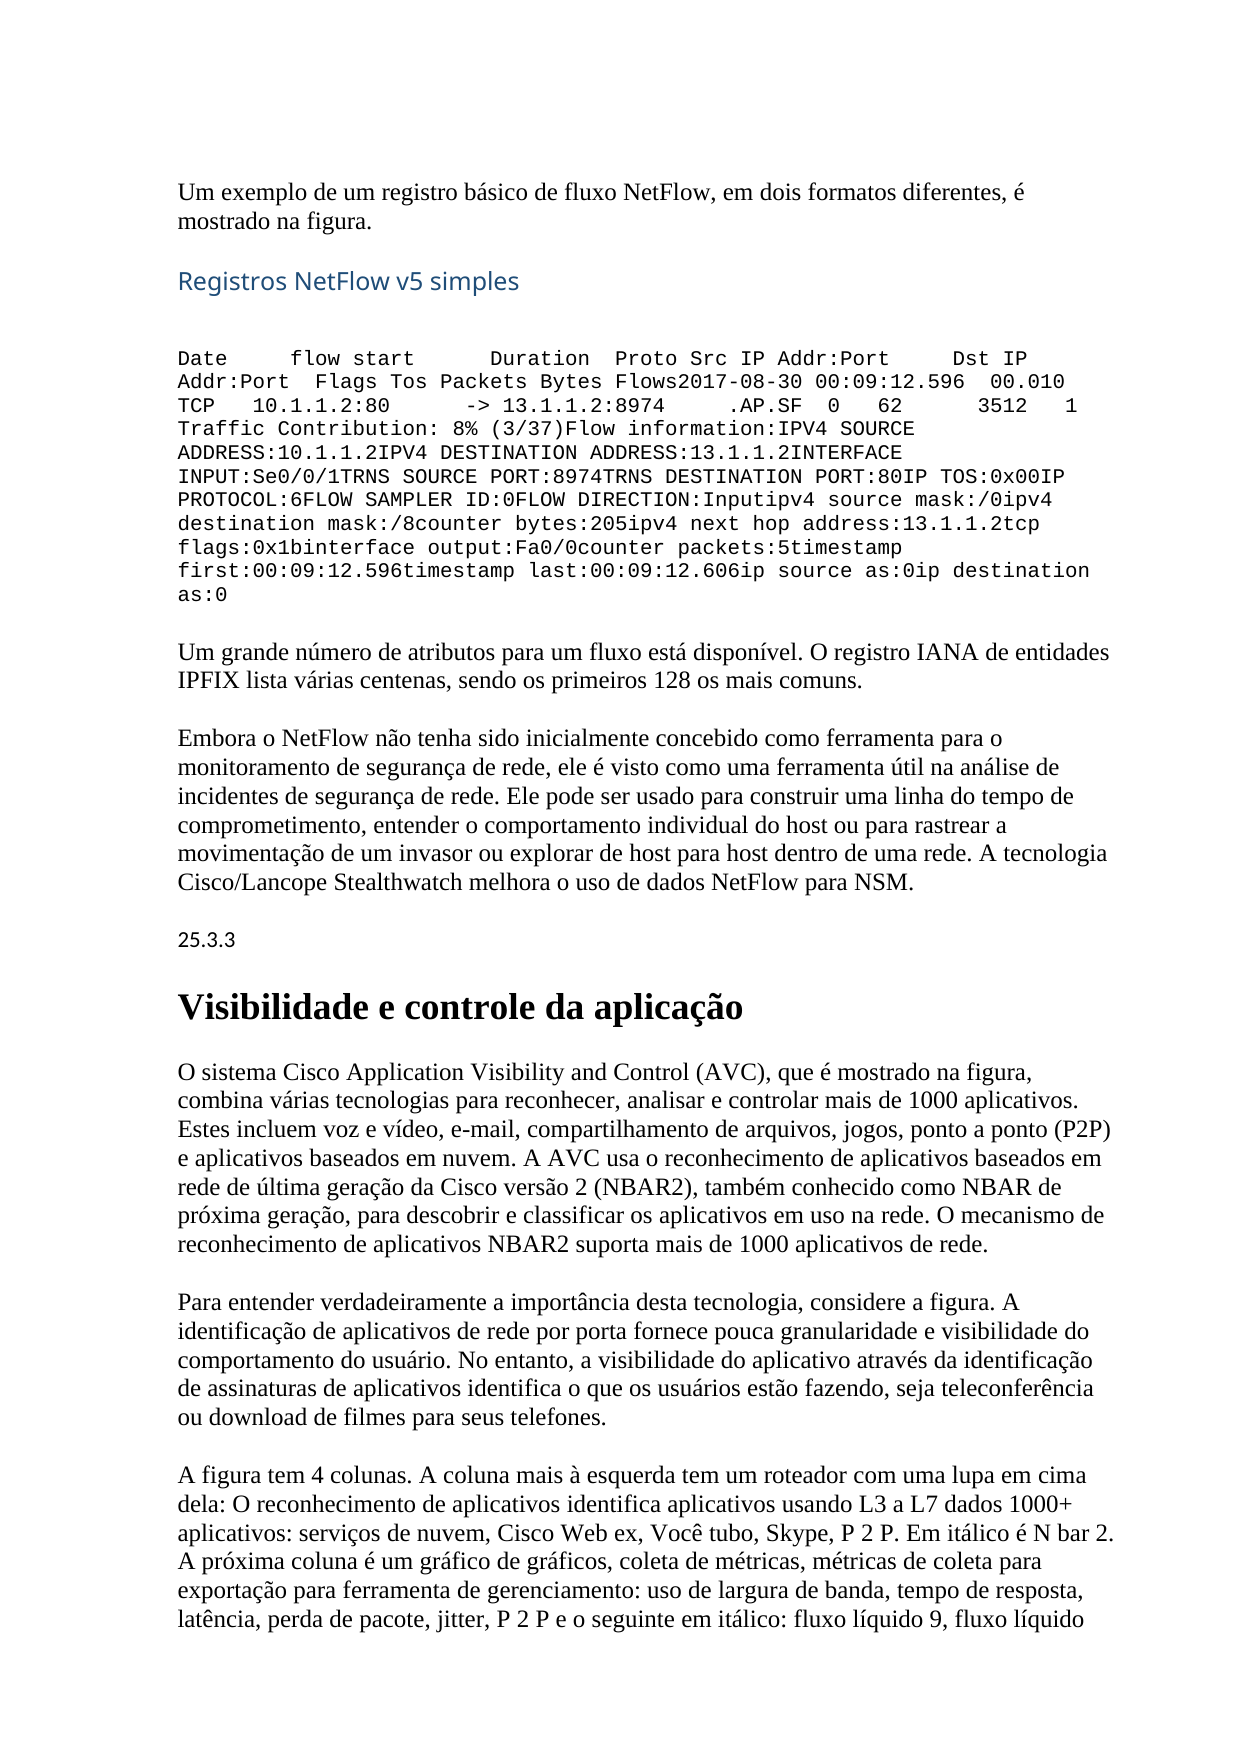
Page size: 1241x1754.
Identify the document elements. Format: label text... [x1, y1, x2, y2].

text Um grande número de atributos para um fluxo está disponível. O registro IANA de entidades IPFIX lista várias centenas, sendo os primeiros 128 os mais comuns. [177, 637, 1122, 694]
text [177, 1460, 1122, 1633]
text 25.3.3 [177, 925, 1122, 953]
subtitle Visibilidade e controle da aplicação [177, 984, 1122, 1028]
text O sistema Cisco Application Visibility and Control (AVC), que é mostrado na figura, combina várias tecnologias para reconhecer, analisar e controlar mais de 1000 aplicativos. Estes incluem voz e vídeo, e-mail, compartilhamento de arquivos, jogos, ponto a ponto (P2P) e aplicativos baseados em nuvem. A AVC usa o reconhecimento de aplicativos baseados em rede de última geração da Cisco versão 2 (NBAR2), também conhecido como NBAR de próxima geração, para descobrir e classificar os aplicativos em uso na rede. O mecanismo de reconhecimento de aplicativos NBAR2 suporta mais de 1000 aplicativos de rede. [177, 1057, 1122, 1258]
text Date flow start Duration Proto Src IP Addr:Port Dst IP Addr:Port Flags Tos Packets Bytes Flows2017-08-30 00:09:12.596 00.010 TCP 10.1.1.2:80 -> 13.1.1.2:8974 .AP.SF 0 62 3512 1 [177, 347, 1122, 418]
text Embora o NetFlow não tenha sido inicialmente concebido como ferramenta para o monitoramento de segurança de rede, ele é visto como uma ferramenta útil na análise de incidentes de segurança de rede. Ele pode ser usado para construir uma linha do tempo de comprometimento, entender o comportamento individual do host ou para rastrear a movimentação de um invasor ou explorar de host para host dentro de uma rede. A tecnologia Cisco/Lancope Stealthwatch melhora o uso de dados NetFlow para NSM. [177, 723, 1122, 896]
subtitle Registros NetFlow v5 simples [177, 264, 1122, 298]
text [177, 177, 1122, 235]
text Traffic Contribution: 8% (3/37)Flow information:IPV4 SOURCE ADDRESS:10.1.1.2IPV4 DESTINATION ADDRESS:13.1.1.2INTERFACE INPUT:Se0/0/1TRNS SOURCE PORT:8974TRNS DESTINATION PORT:80IP TOS:0x00IP PROTOCOL:6FLOW SAMPLER ID:0FLOW DIRECTION:Inputipv4 source mask:/0ipv4 destination mask:/8counter bytes:205ipv4 next hop address:13.1.1.2tcp flags:0x1binterface output:Fa0/0counter packets:5timestamp first:00:09:12.596timestamp last:00:09:12.606ip source as:0ip destination as:0 [177, 418, 1122, 608]
text Para entender verdadeiramente a importância desta tecnologia, considere a figura. A identificação de aplicativos de rede por porta fornece pouca granularidade e visibilidade do comportamento do usuário. No entanto, a visibilidade do aplicativo através da identificação de assinaturas de aplicativos identifica o que os usuários estão fazendo, seja teleconferência ou download de filmes para seus telefones. [177, 1287, 1122, 1431]
